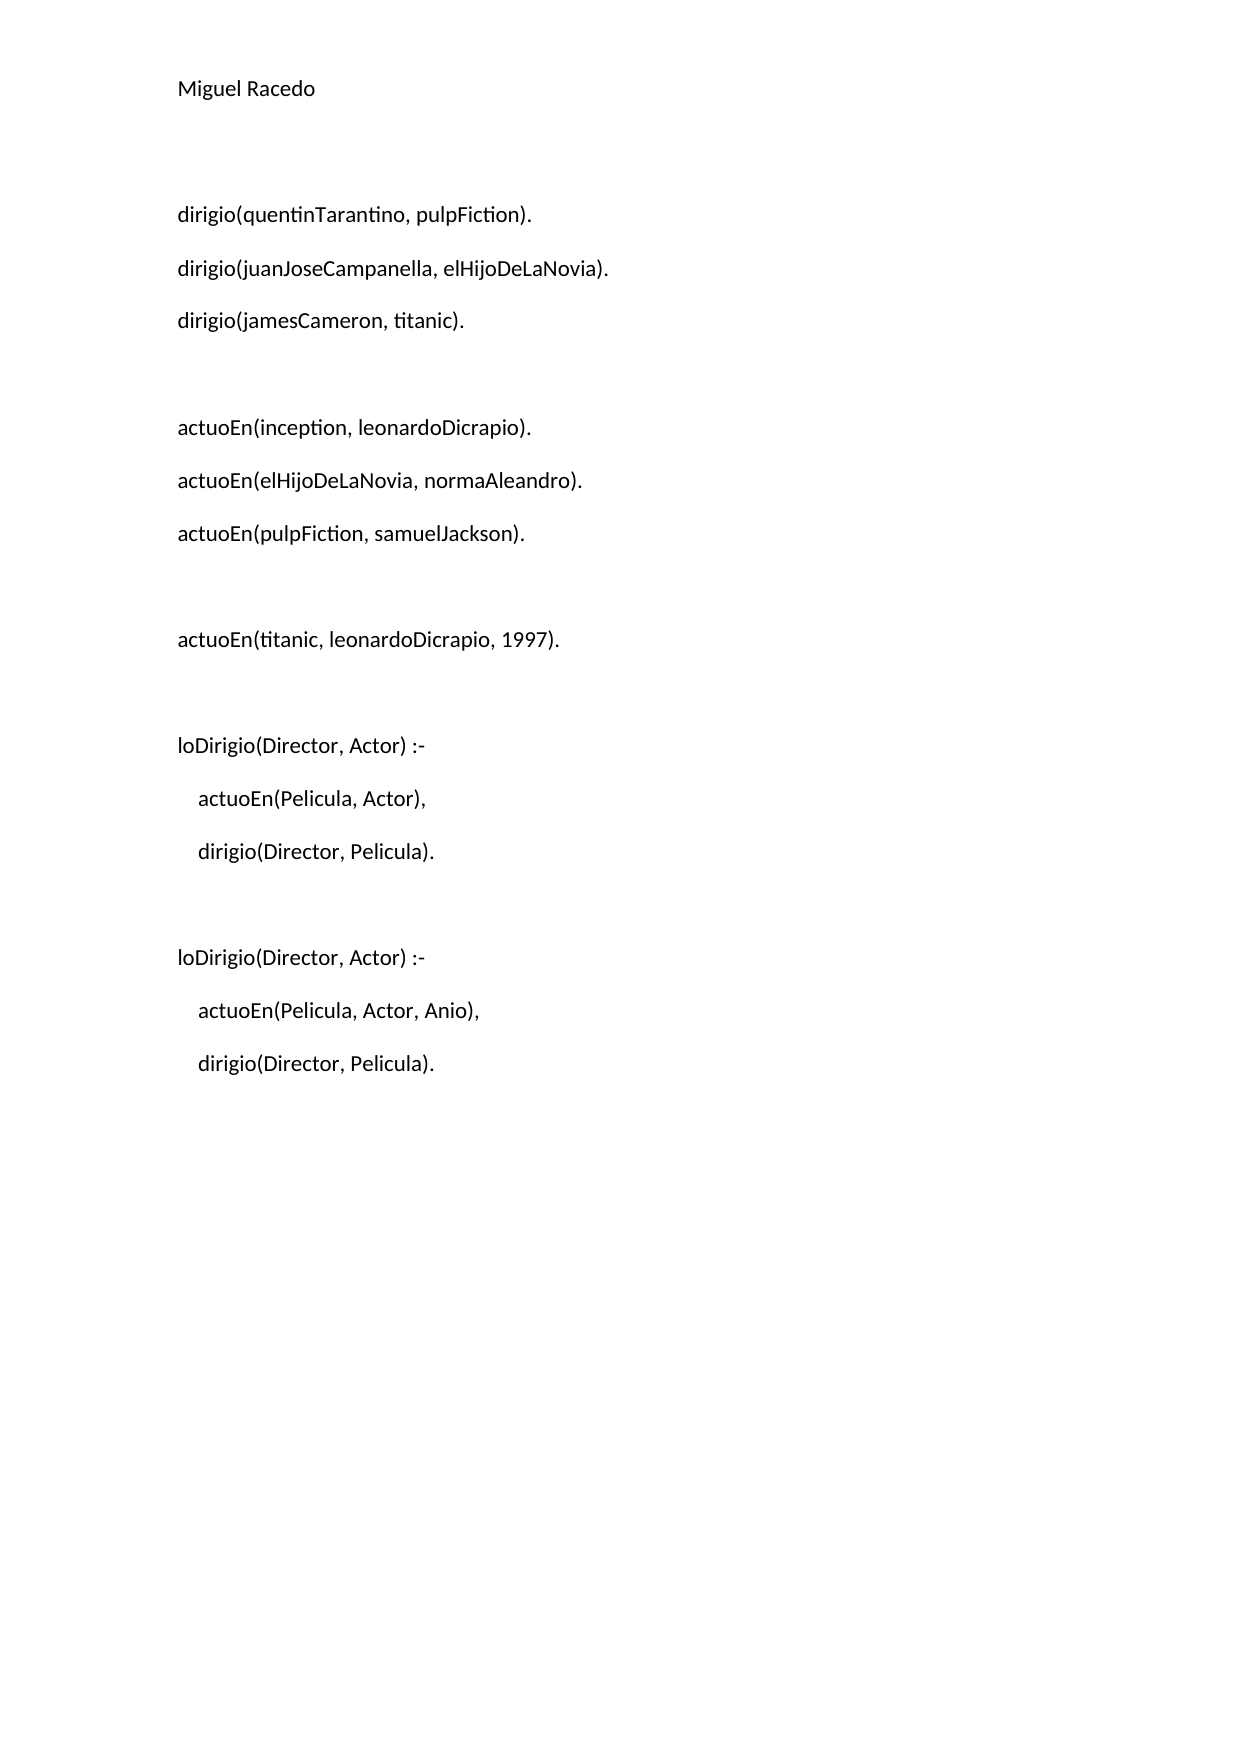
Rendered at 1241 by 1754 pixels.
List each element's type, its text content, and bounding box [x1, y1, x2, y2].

text dirigio(quentinTarantino, pulpFiction). [177, 201, 1063, 229]
text dirigio(juanJoseCampanella, elHijoDeLaNovia). [177, 254, 1063, 282]
text dirigio(Director, Pelicula). [177, 1049, 1063, 1077]
text loDirigio(Director, Actor) :- [177, 943, 1063, 971]
text actuoEn(Pelicula, Actor, Anio), [177, 996, 1063, 1024]
text actuoEn(inception, leonardoDicrapio). [177, 413, 1063, 441]
text dirigio(jamesCameron, titanic). [177, 307, 1063, 335]
text actuoEn(pulpFiction, samuelJackson). [177, 519, 1063, 547]
text actuoEn(Pelicula, Actor), [177, 784, 1063, 812]
text actuoEn(elHijoDeLaNovia, normaAleandro). [177, 466, 1063, 494]
text actuoEn(titanic, leonardoDicrapio, 1997). [177, 625, 1063, 653]
text loDirigio(Director, Actor) :- [177, 731, 1063, 759]
text dirigio(Director, Pelicula). [177, 837, 1063, 865]
